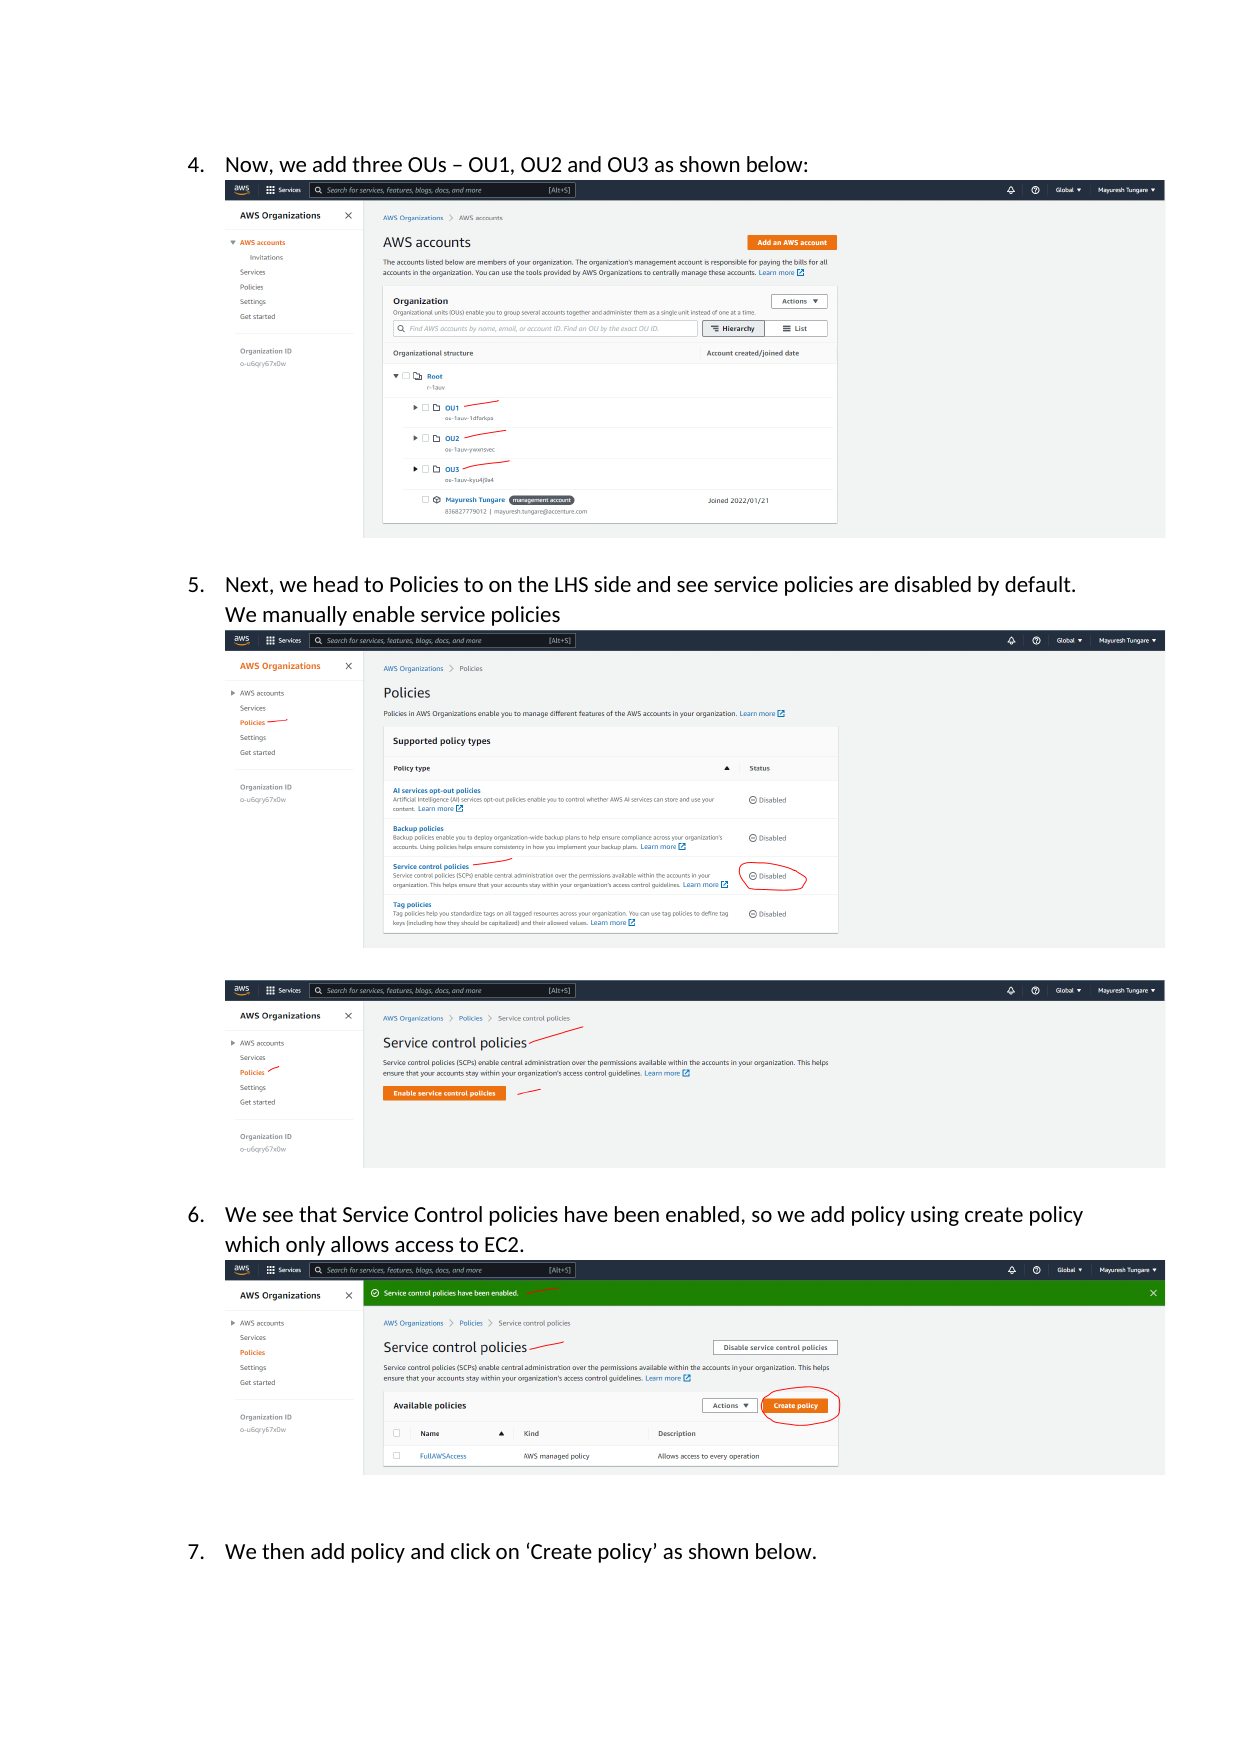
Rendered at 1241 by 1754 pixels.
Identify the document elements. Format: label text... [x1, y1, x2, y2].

list Next, we head to Policies to on the LHS side and see service policies are disabled by default. We manually enable service policies [187, 570, 1090, 628]
picture [225, 1260, 1166, 1475]
list We see that Service Control policies have been enabled, so we add policy using create policy which only allows access to EC2. [187, 1200, 1090, 1259]
picture [225, 980, 1166, 1168]
picture [225, 180, 1166, 538]
list Now, we add three OUs – OU1, OU2 and OU3 as shown below: [187, 150, 1090, 178]
list We then add policy and click on ‘Create policy’ as shown below. [187, 1537, 1090, 1565]
picture [225, 630, 1166, 948]
